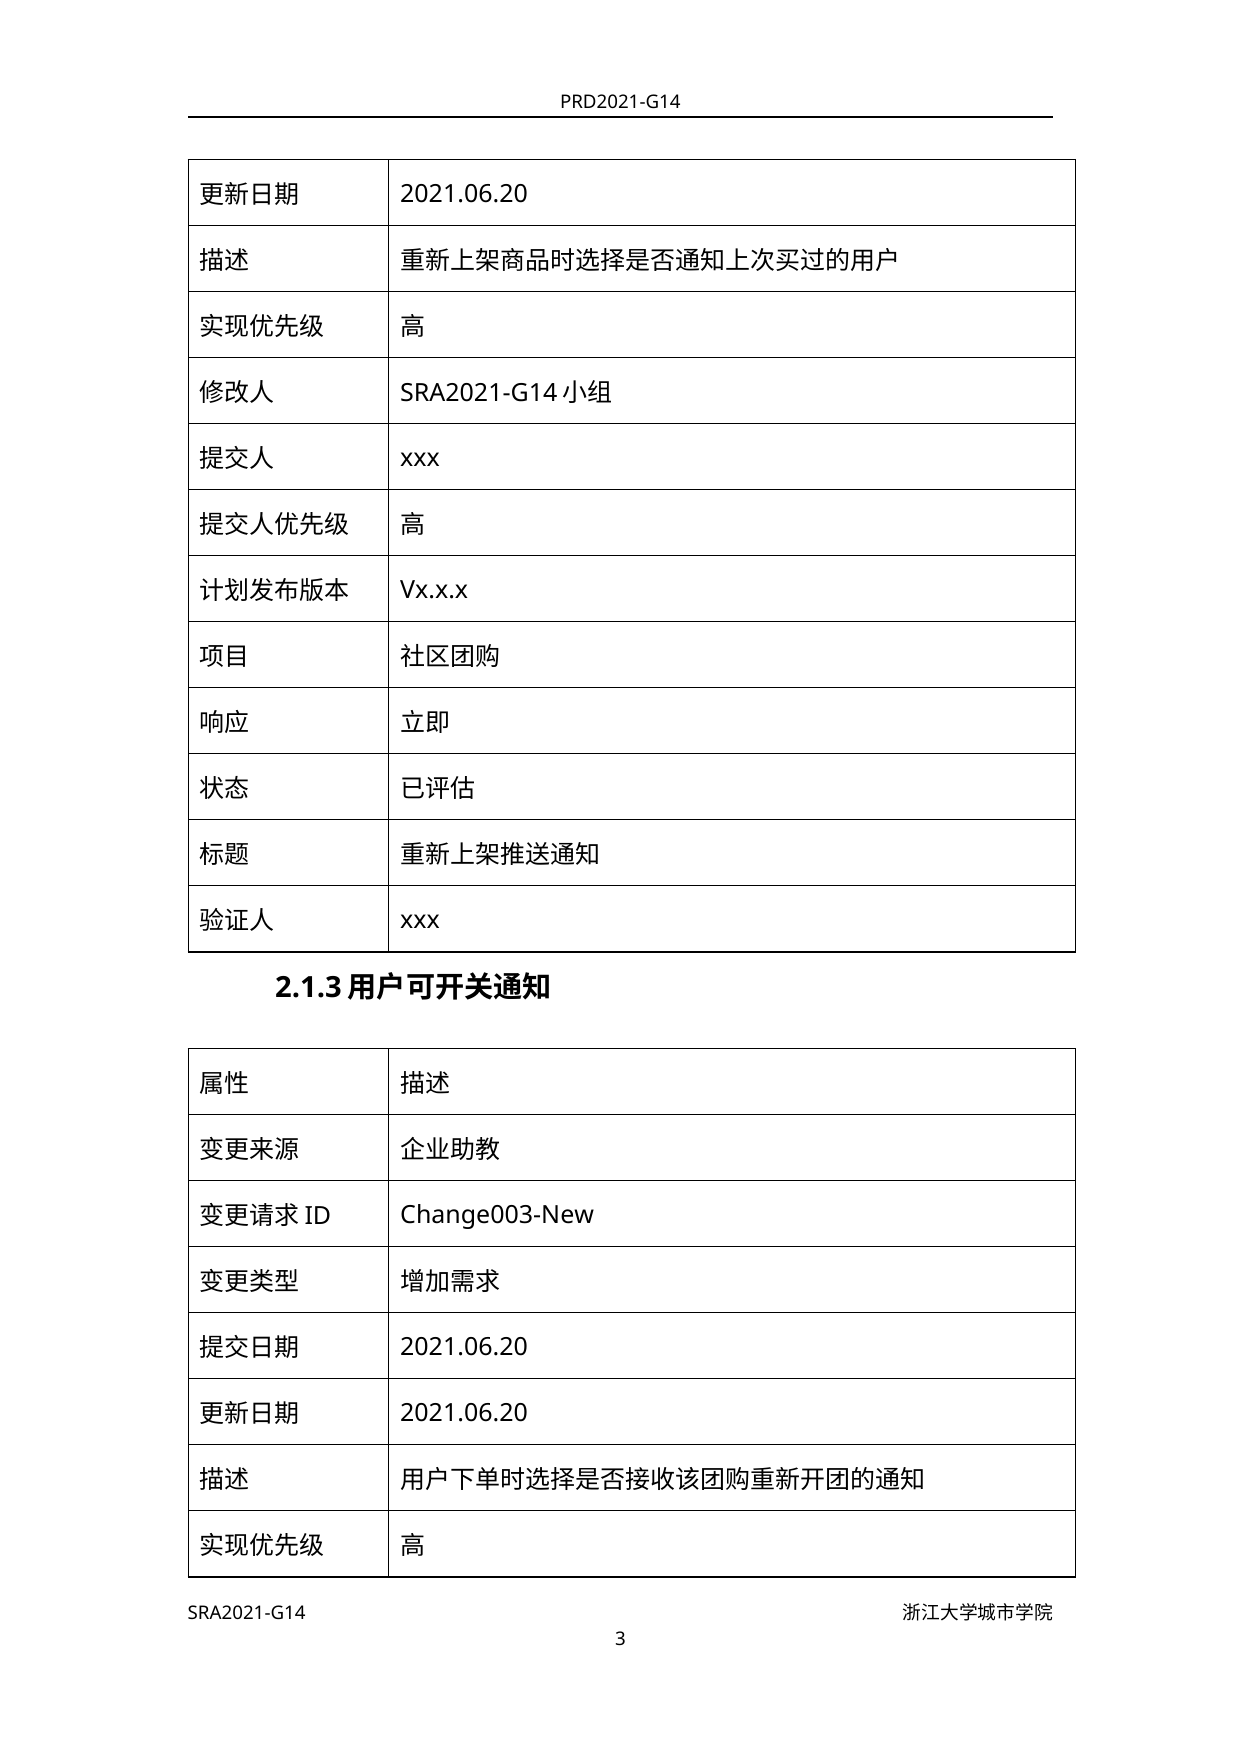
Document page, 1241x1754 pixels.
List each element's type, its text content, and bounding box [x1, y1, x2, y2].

table_cell 计划发布版本 [189, 556, 388, 621]
table_cell 重新上架推送通知 [389, 820, 1075, 885]
table_cell 已评估 [389, 754, 1075, 819]
table_cell 2021.06.20 [389, 160, 1075, 225]
table_cell 用户下单时选择是否接收该团购重新开团的通知 [389, 1445, 1075, 1510]
table_cell 项目 [189, 622, 388, 687]
table_cell 实现优先级 [189, 292, 388, 357]
table_cell 变更来源 [189, 1115, 388, 1180]
subtitle 2.1.3用户可开关通知 [231, 953, 1053, 1017]
table_cell 状态 [189, 754, 388, 819]
table_cell 重新上架商品时选择是否通知上次买过的用户 [389, 226, 1075, 291]
table_cell 企业助教 [389, 1115, 1075, 1180]
table_cell 标题 [189, 820, 388, 885]
table_cell 立即 [389, 688, 1075, 753]
table_cell xxx [389, 886, 1075, 951]
table_cell 社区团购 [389, 622, 1075, 687]
table_header 描述 [389, 1049, 1075, 1114]
table_cell 描述 [189, 1445, 388, 1510]
table_cell 提交人 [189, 424, 388, 489]
table_cell 2021.06.20 [389, 1313, 1075, 1378]
table_cell xxx [389, 424, 1075, 489]
table_cell 描述 [189, 226, 388, 291]
table_cell 更新日期 [189, 160, 388, 225]
table_cell 更新日期 [189, 1379, 388, 1444]
table_cell 实现优先级 [189, 1511, 388, 1576]
table_cell 2021.06.20 [389, 1379, 1075, 1444]
table_cell Vx.x.x [389, 556, 1075, 621]
table_cell 变更类型 [189, 1247, 388, 1312]
table_cell 修改人 [189, 358, 388, 423]
table_cell 提交日期 [189, 1313, 388, 1378]
table_cell 响应 [189, 688, 388, 753]
table_header 属性 [189, 1049, 388, 1114]
table_cell 验证人 [189, 886, 388, 951]
table_cell Change003-New [389, 1181, 1075, 1246]
table_cell 变更请求ID [189, 1181, 388, 1246]
table_cell 提交人优先级 [189, 490, 388, 555]
table_cell 高 [389, 490, 1075, 555]
table_cell 增加需求 [389, 1247, 1075, 1312]
table_cell SRA2021-G14小组 [389, 358, 1075, 423]
table_cell 高 [389, 1511, 1075, 1576]
table_cell 高 [389, 292, 1075, 357]
